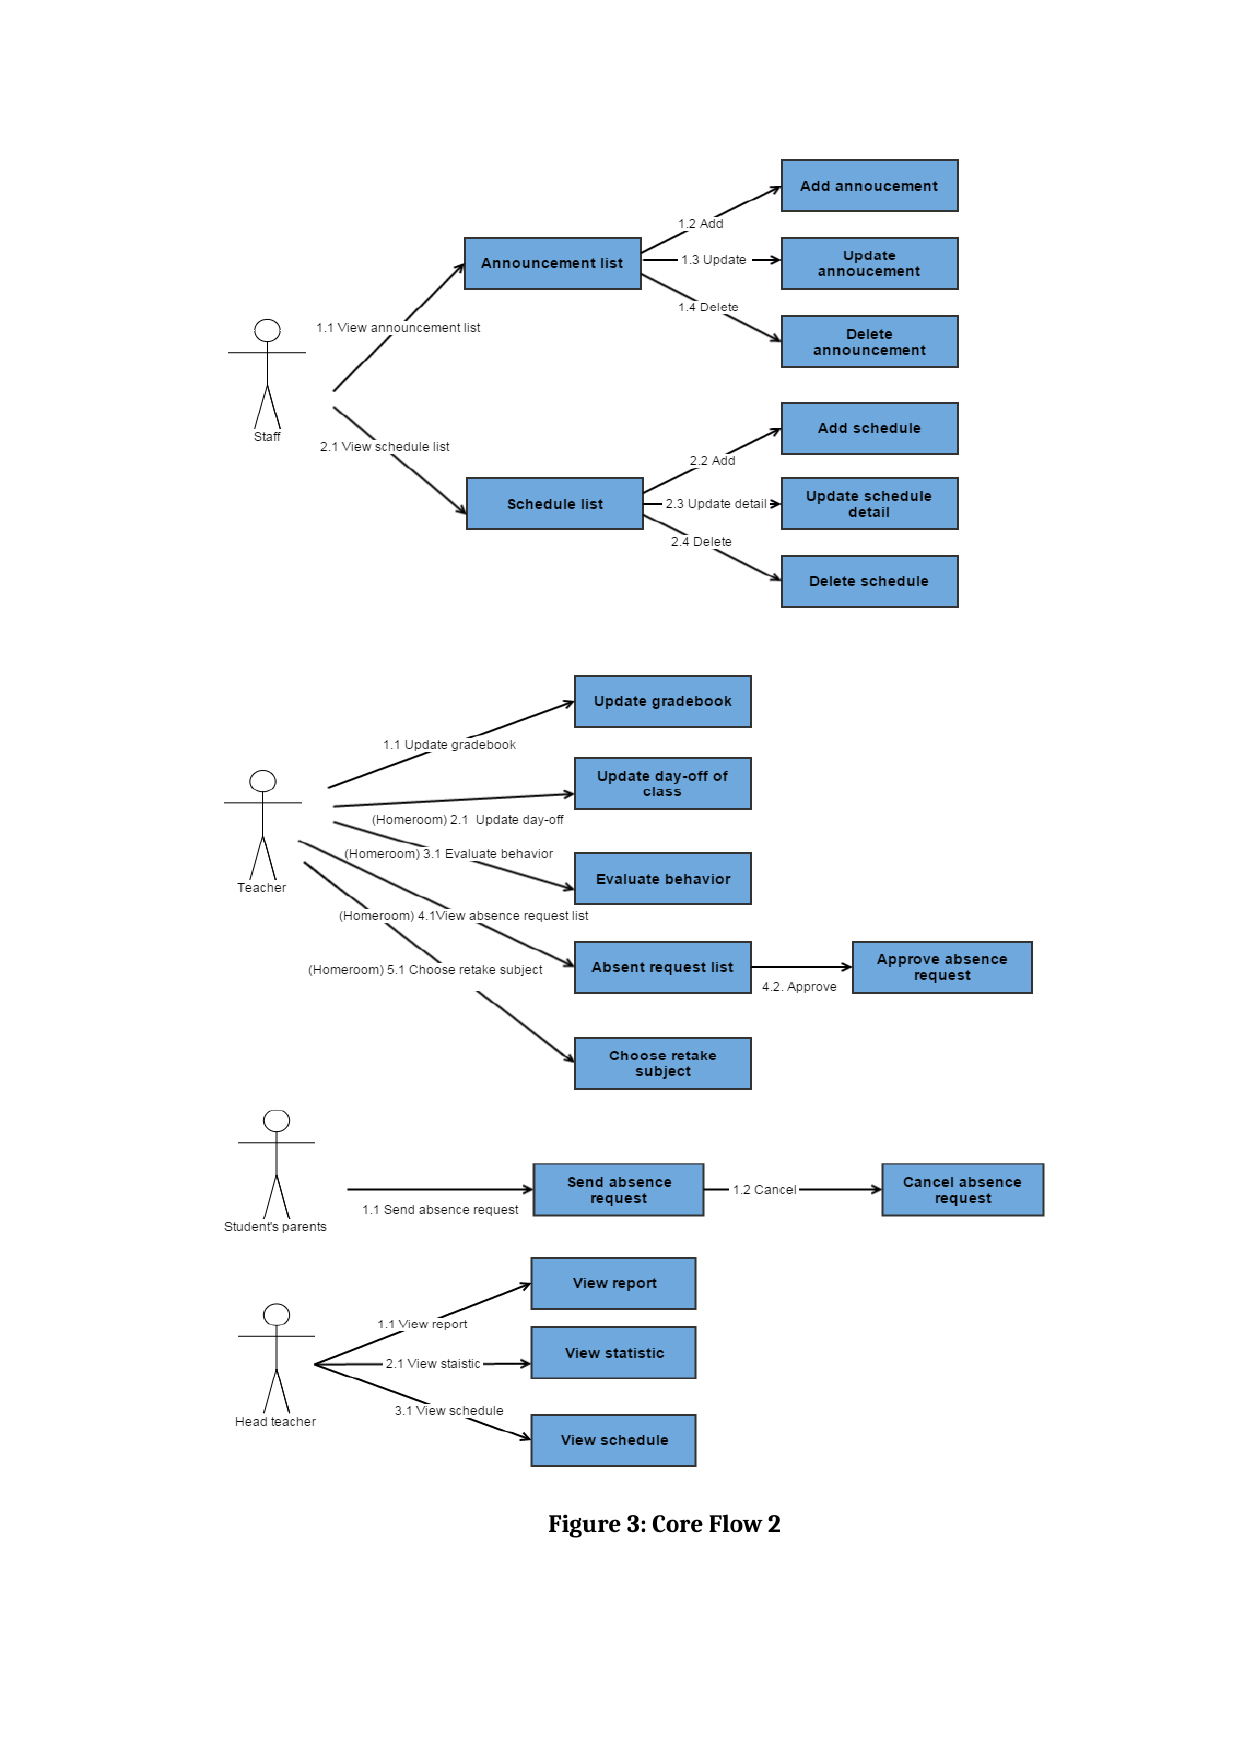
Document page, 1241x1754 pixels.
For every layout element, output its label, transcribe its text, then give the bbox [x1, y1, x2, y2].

picture [206, 147, 1108, 1485]
